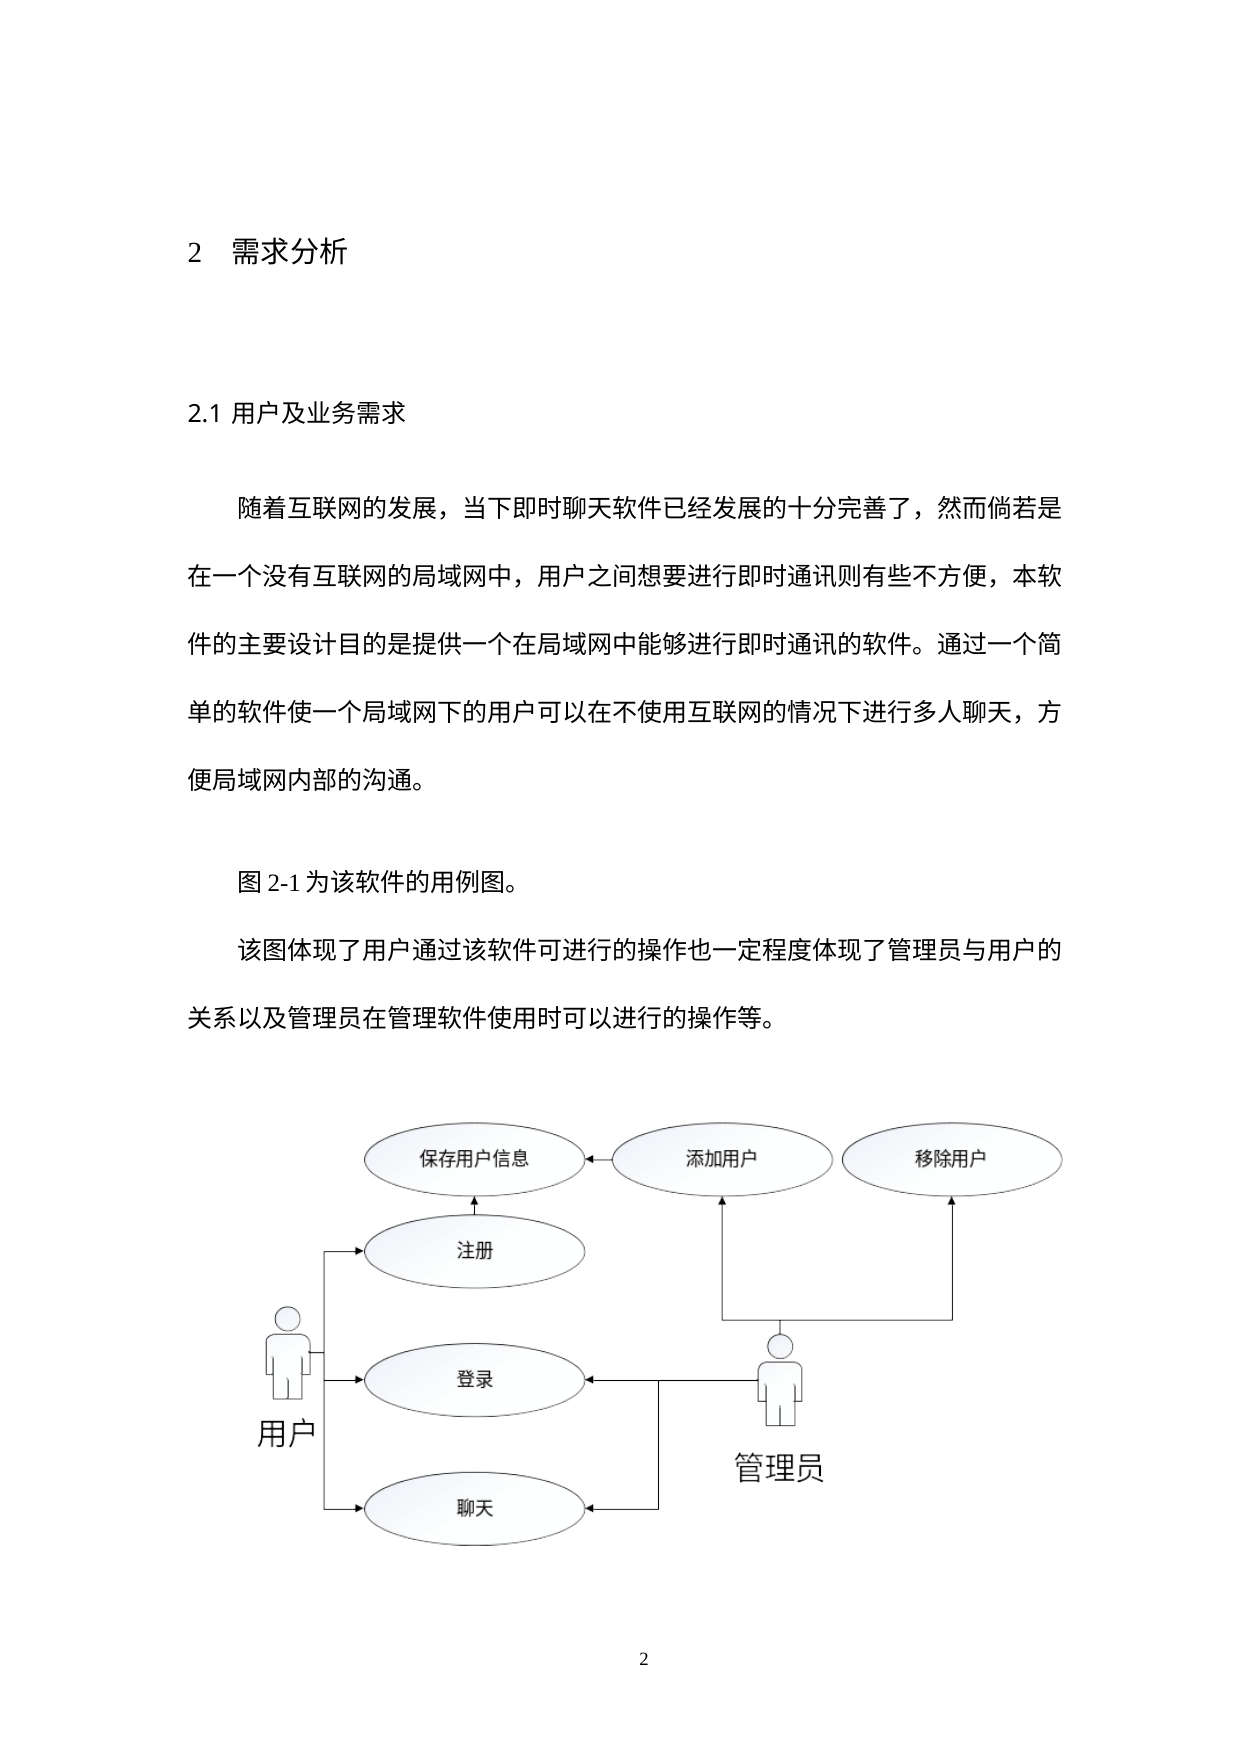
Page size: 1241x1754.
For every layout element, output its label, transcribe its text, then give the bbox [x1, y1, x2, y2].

text 随着互联网的发展，当下即时聊天软件已经发展的十分完善了，然而倘若是在一个没有互联网的局域网中，用户之间想要进行即时通讯则有些不方便，本软件的主要设计目的是提供一个在局域网中能够进行即时通讯的软件。通过一个简单的软件使一个局域网下的用户可以在不使用互联网的情况下进行多人聊天，方便局域网内部的沟通。 [187, 473, 1063, 813]
subtitle 需求分析 [187, 216, 1063, 284]
subtitle 用户及业务需求 [187, 378, 1063, 446]
text 该图体现了用户通过该软件可进行的操作也一定程度体现了管理员与用户的关系以及管理员在管理软件使用时可以进行的操作等。 [187, 914, 1063, 1050]
text 图2-1为该软件的用例图。 [187, 847, 1063, 914]
